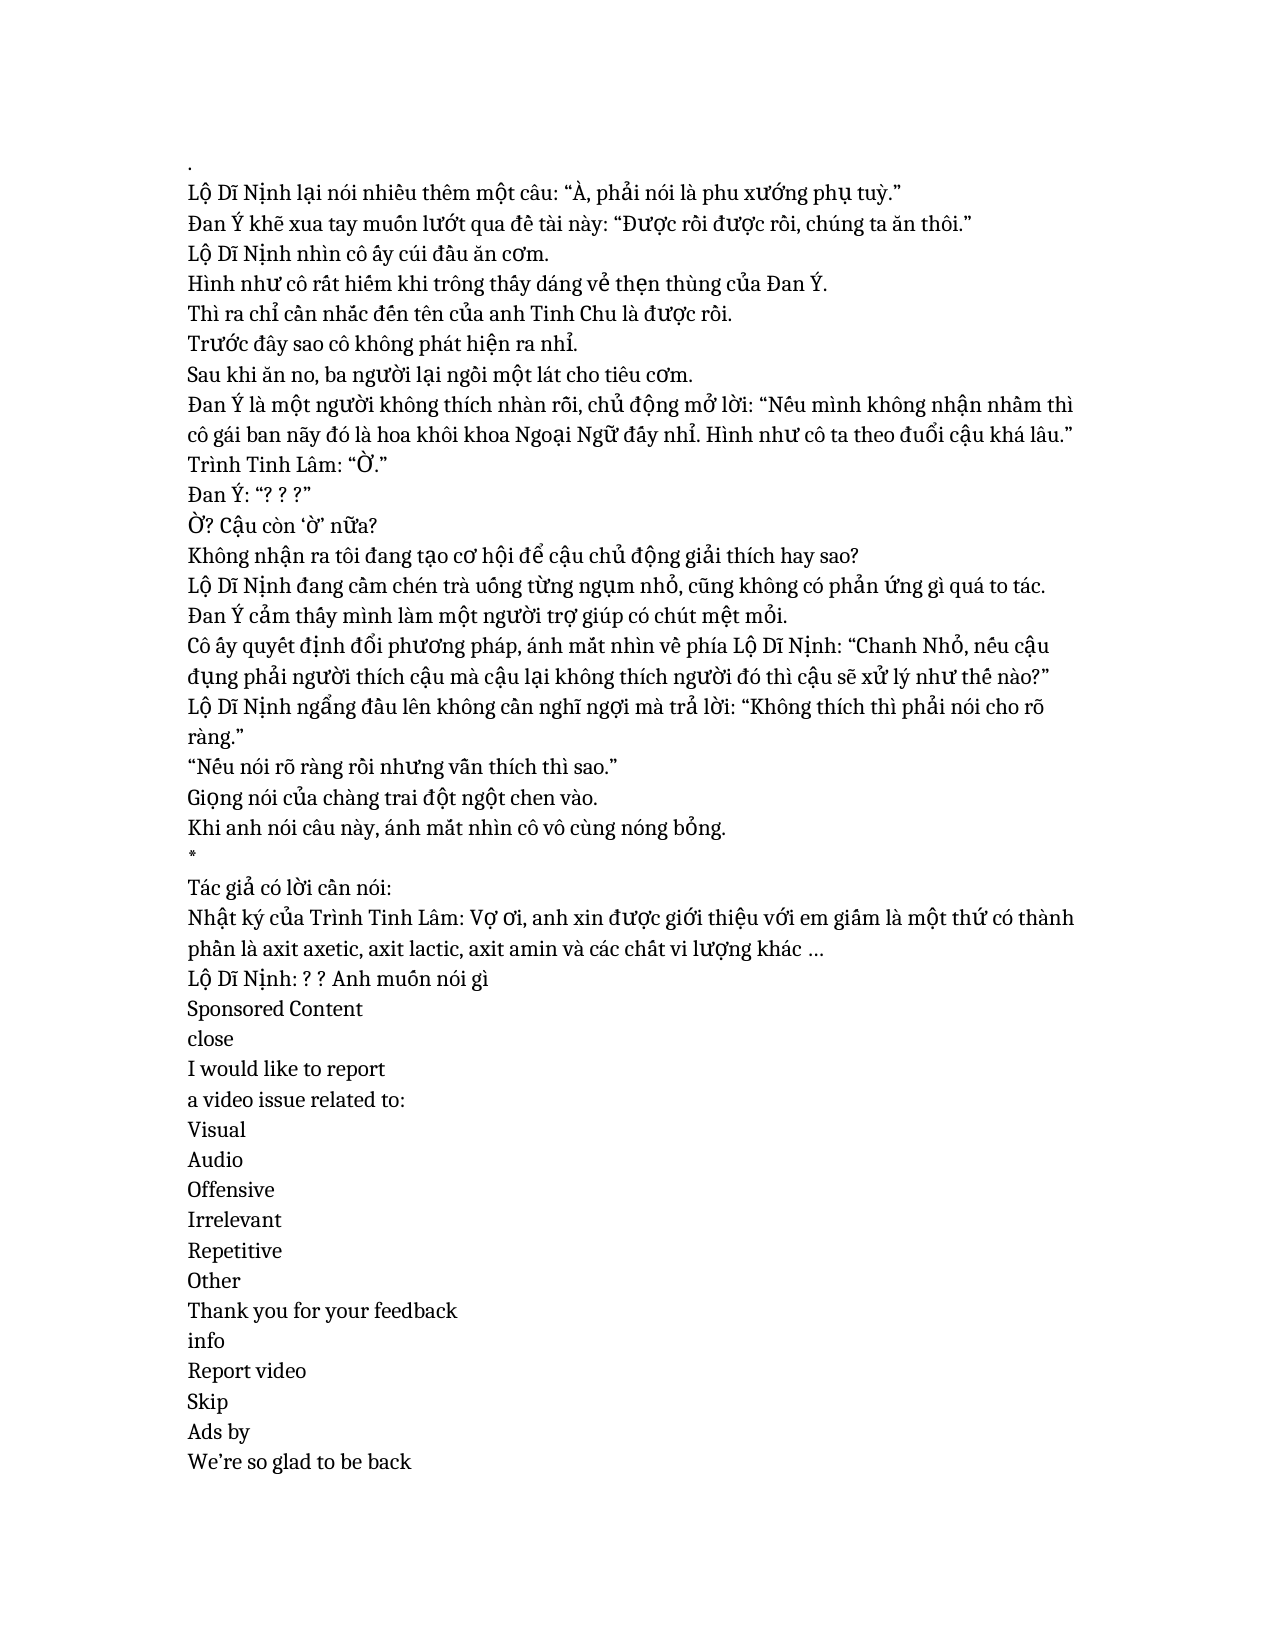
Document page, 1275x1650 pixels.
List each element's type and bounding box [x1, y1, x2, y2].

text [187, 150, 1087, 1475]
